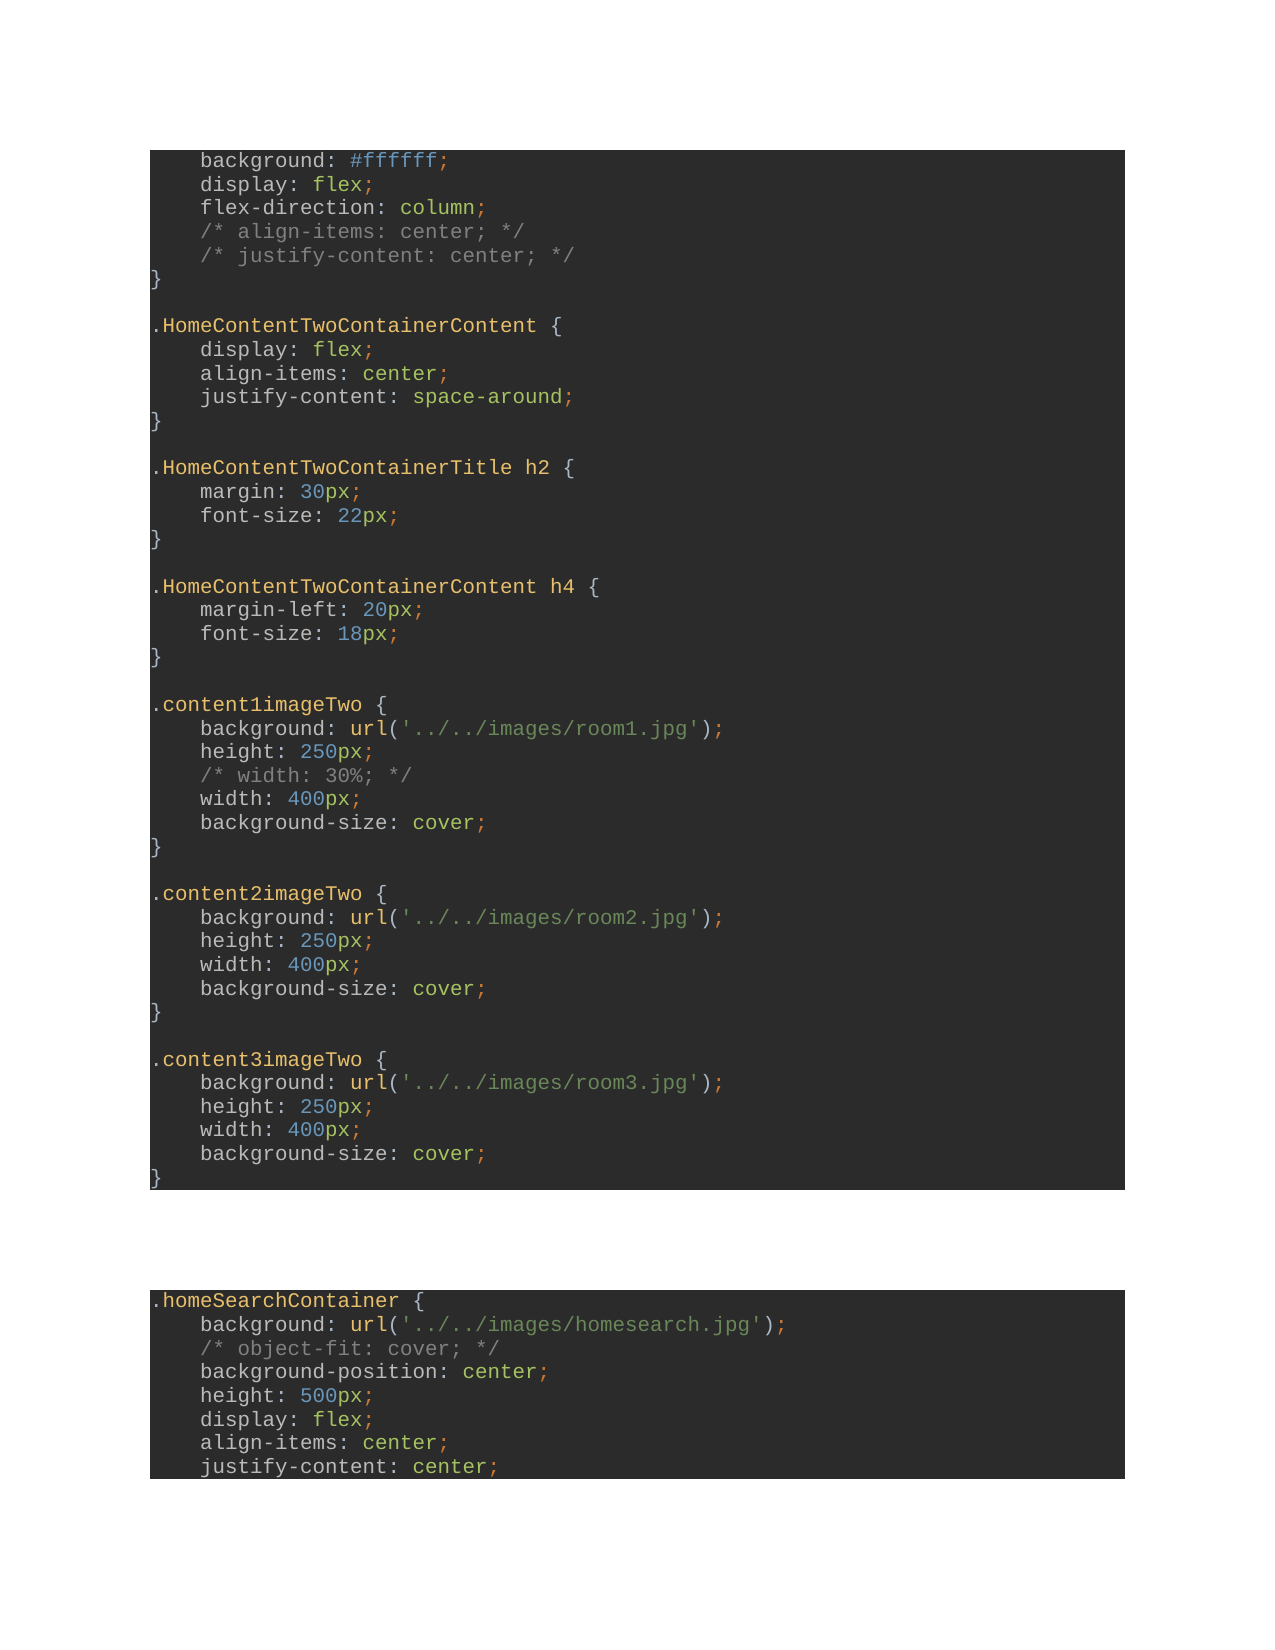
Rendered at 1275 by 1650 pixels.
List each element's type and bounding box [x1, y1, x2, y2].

text [150, 150, 1125, 1190]
text [150, 1290, 1125, 1479]
